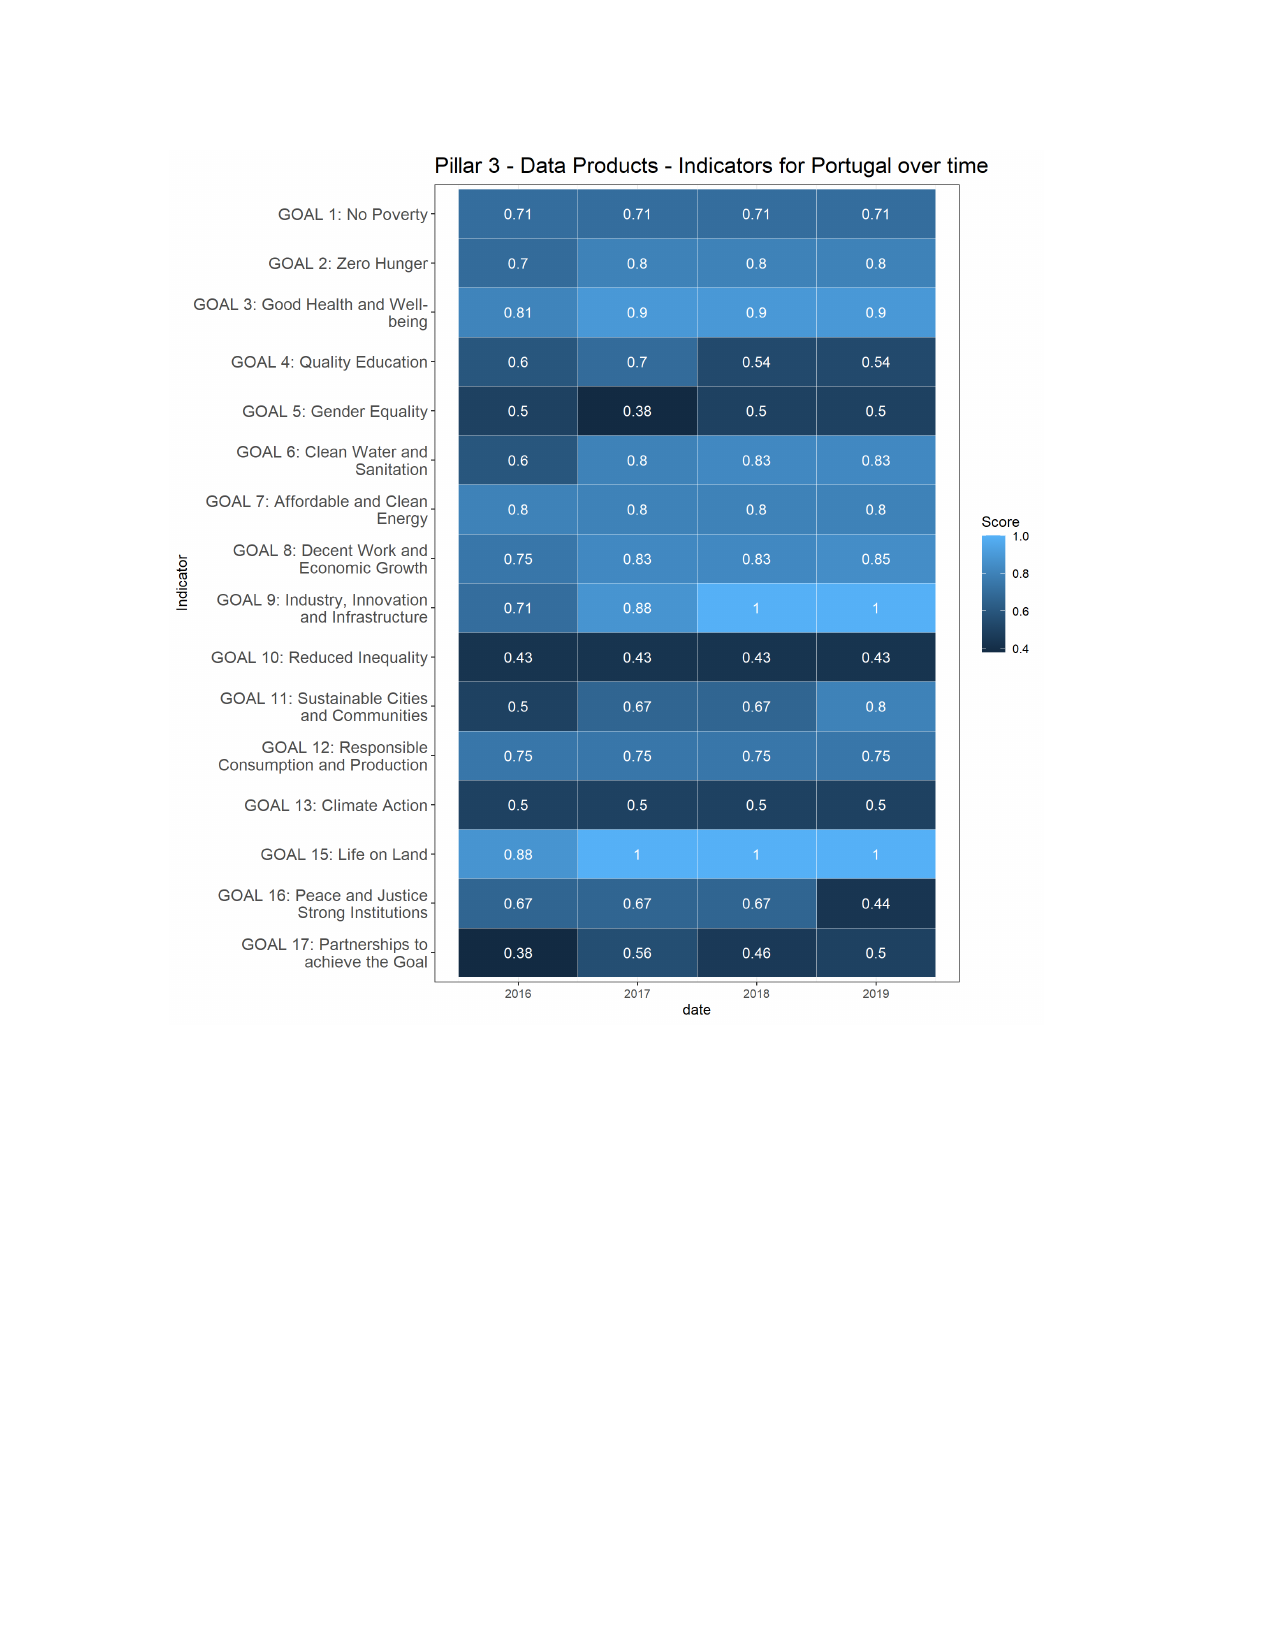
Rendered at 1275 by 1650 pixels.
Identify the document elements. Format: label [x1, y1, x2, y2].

picture [168, 150, 1044, 1025]
